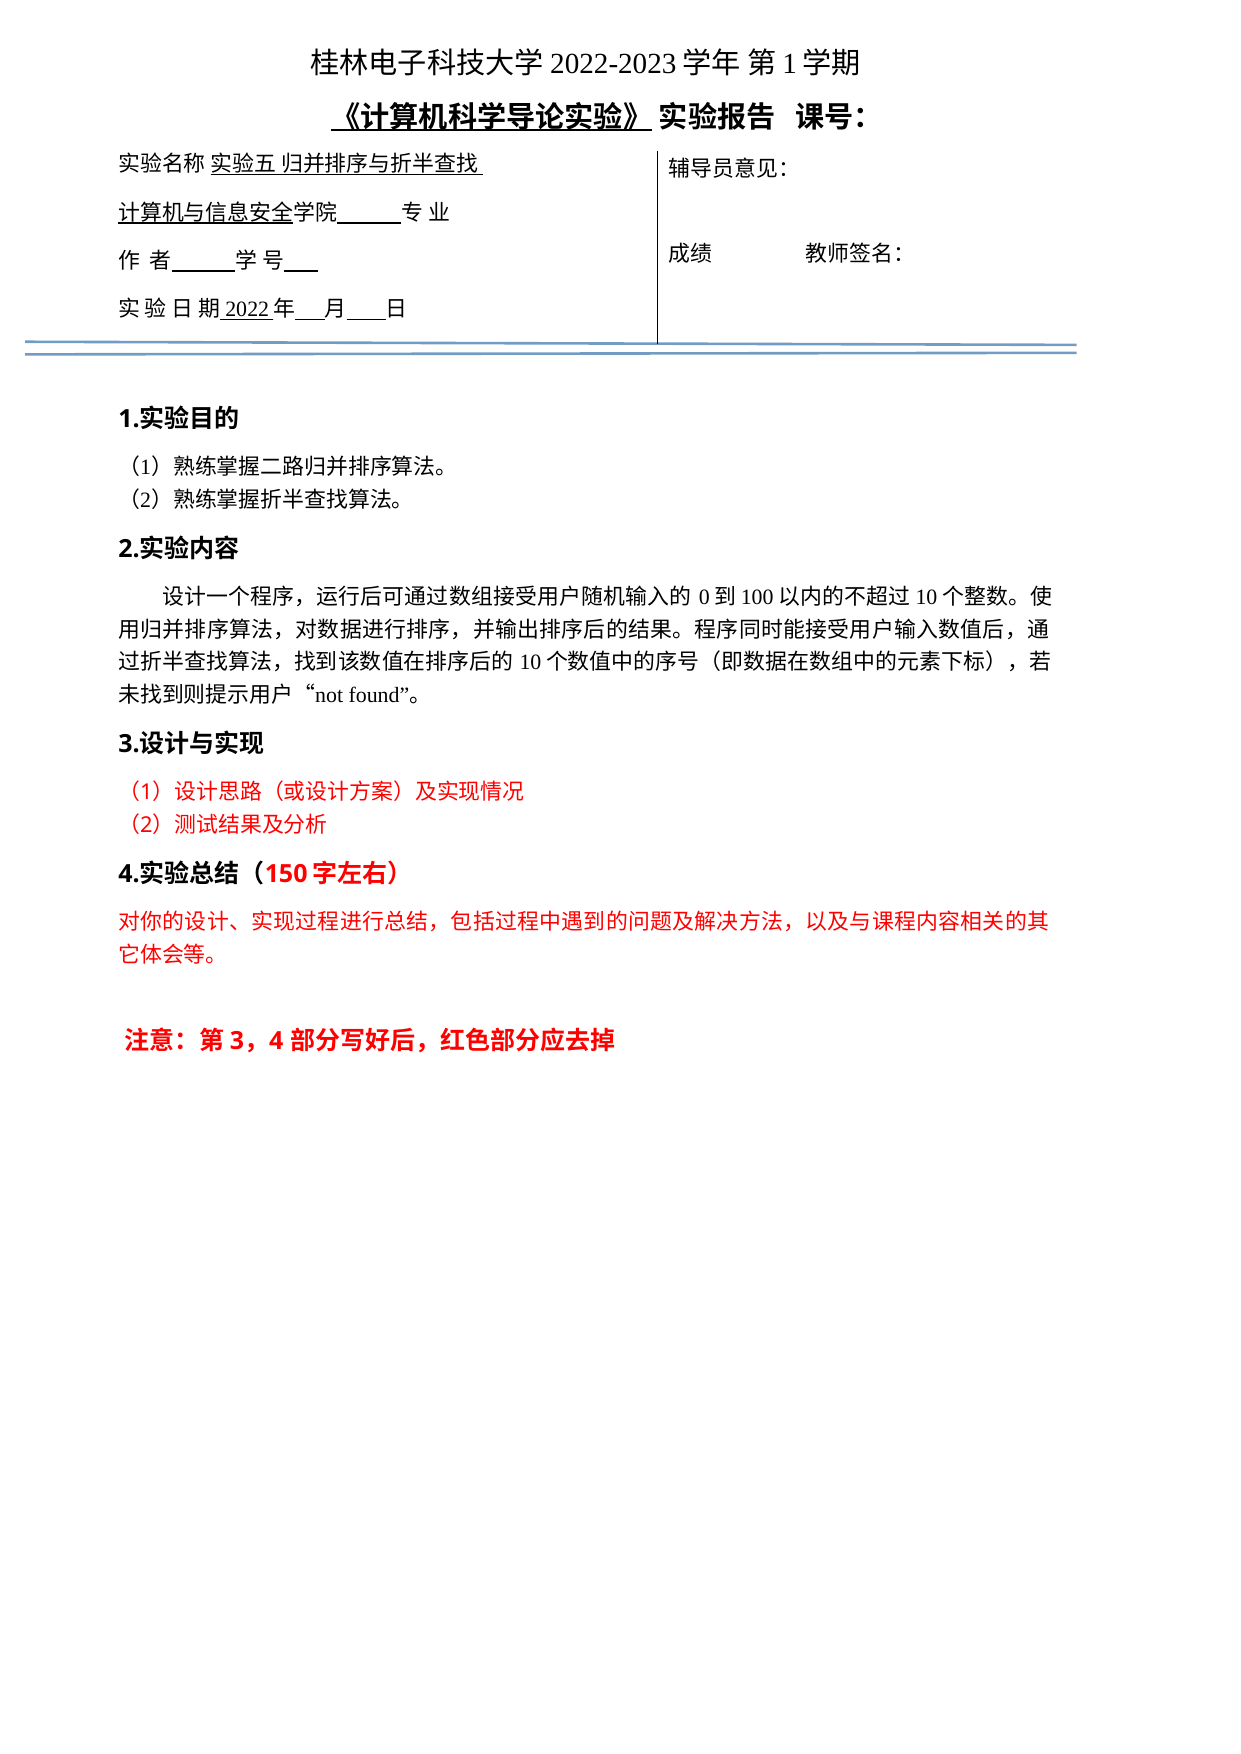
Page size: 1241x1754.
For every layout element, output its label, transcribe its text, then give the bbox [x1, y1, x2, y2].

text 1.实验目的 [118, 384, 1053, 449]
text 实 验 日 期 2022年 月 日 [118, 291, 657, 323]
text 桂林电子科技大学 2022-2023学年 第1学期 [118, 28, 1053, 93]
text 计算机与信息安全学院 专 业 [118, 194, 657, 227]
text 设计一个程序，运行后可通过数组接受用户随机输入的0到100以内的不超过10个整数。使用归并排序算法，对数据进行排序，并输出排序后的结果。程序同时能接受用户输入数值后，通过折半查找算法，找到该数值在排序后的10个数值中的序号（即数据在数组中的元素下标），若未找到则提示用户“not found”。 [118, 579, 1053, 709]
text 注意：第3，4 部分写好后，红色部分应去掉 [118, 1006, 1053, 1071]
text 2.实验内容 [118, 514, 1053, 579]
text （2）熟练掌握折半查找算法。 [118, 481, 1053, 514]
text （1）设计思路（或设计方案）及实现情况 [118, 774, 1053, 806]
text （1）熟练掌握二路归并排序算法。 [118, 449, 1053, 481]
table_header 辅导员意见： 成绩 教师签名： [658, 151, 1146, 344]
text 作 者 学 号 [118, 243, 657, 275]
table_header 4.实验总结（150字左右） 对你的设计、实现过程进行总结，包括过程中遇到的问题及解决方法，以及与课程内容相关的其它体会等。 [107, 839, 1064, 969]
text 《计算机科学导论实验》 实验报告 课号： [118, 93, 1053, 136]
text （2）测试结果及分析 [118, 806, 1053, 839]
text 实验名称 实验五 归并排序与折半查找 [118, 146, 1053, 178]
text 3.设计与实现 [118, 709, 1053, 774]
